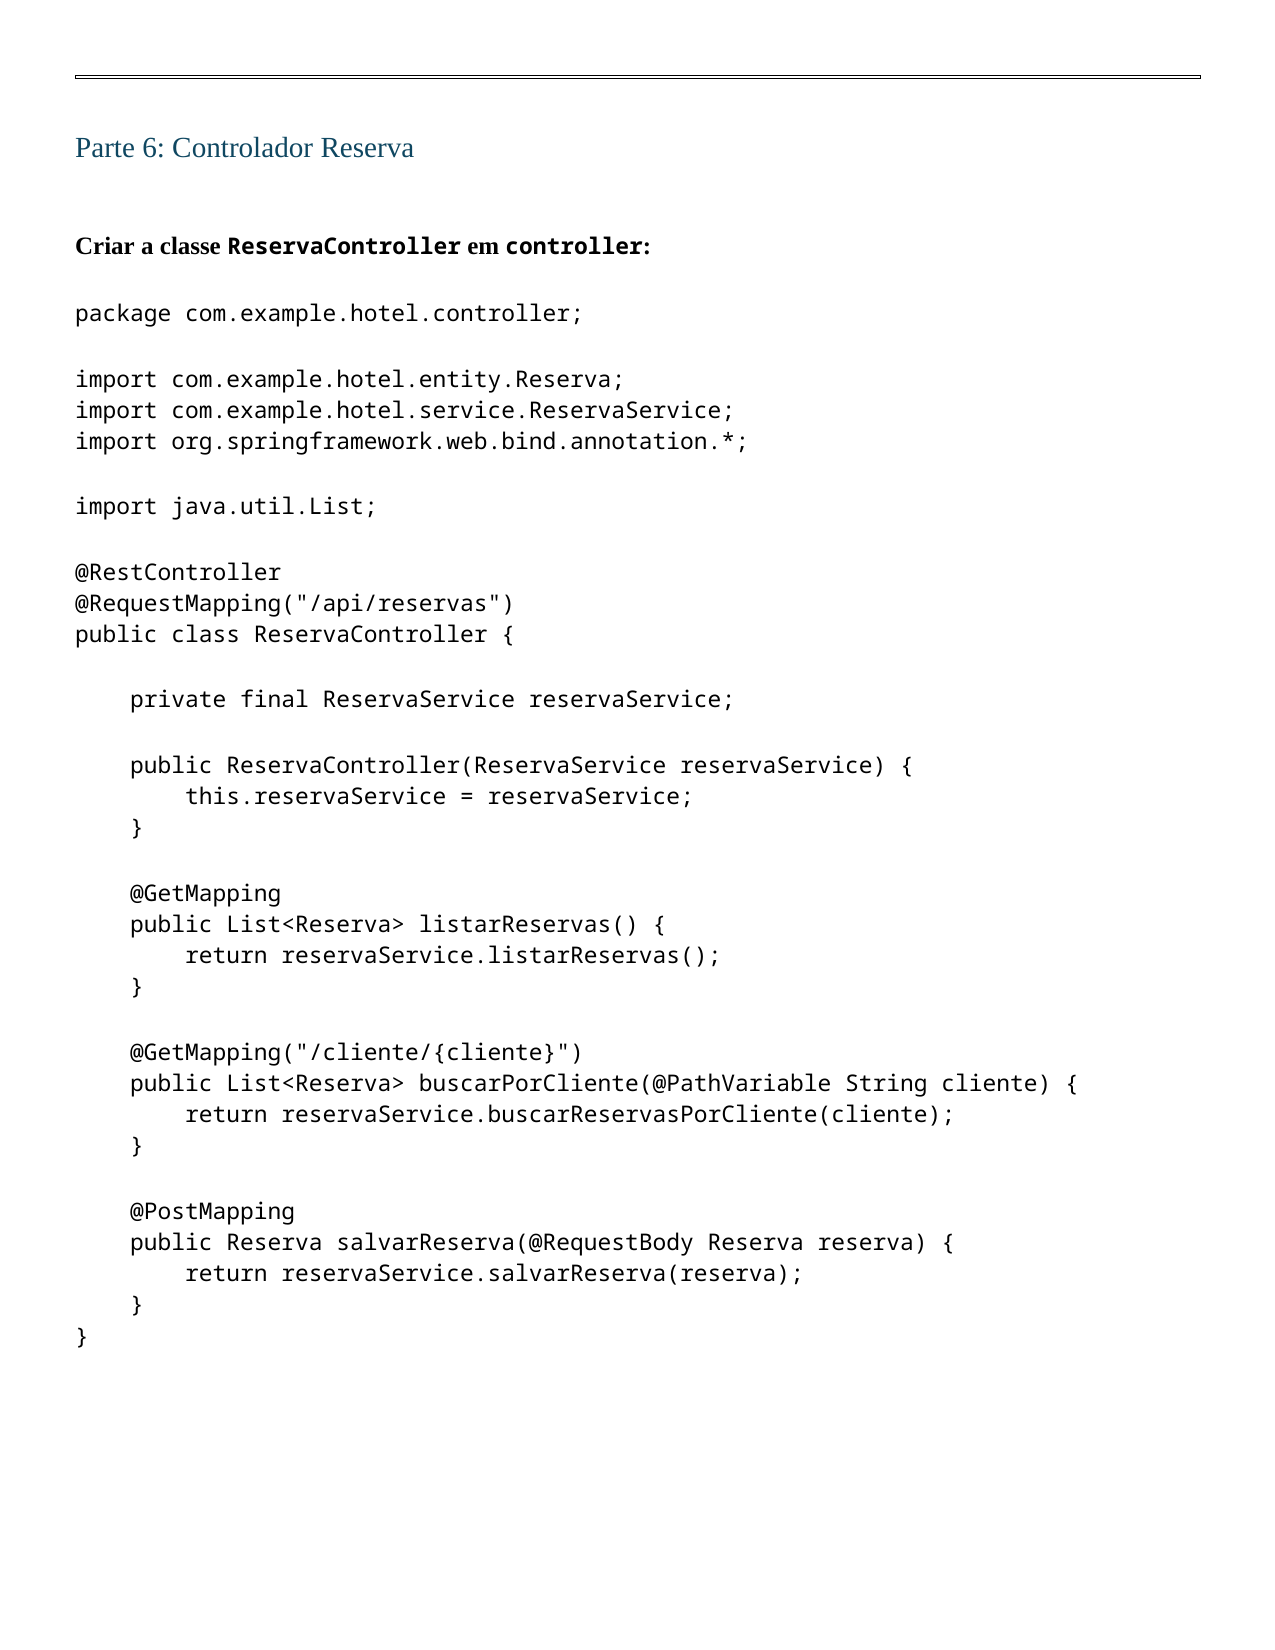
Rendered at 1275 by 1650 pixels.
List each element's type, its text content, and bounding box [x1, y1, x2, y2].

text package com.example.hotel.controller; import com.example.hotel.entity.Reserva; import com.example.hotel.service.ReservaService; import org.springframework.web.bind.annotation.*; import java.util.List; @RestController @RequestMapping("/api/reservas") public class ReservaController { private final ReservaService reservaService; public ReservaController(ReservaService reservaService) { this.reservaService = reservaService; } @GetMapping public List<Reserva> listarReservas() { return reservaService.listarReservas(); } @GetMapping("/cliente/{cliente}") public List<Reserva> buscarPorCliente(@PathVariable String cliente) { return reservaService.buscarReservasPorCliente(cliente); } @PostMapping public Reserva salvarReserva(@RequestBody Reserva reserva) { return reservaService.salvarReserva(reserva); } } [75, 297, 1200, 1351]
text Criar a classe ReservaController em controller: [75, 230, 1200, 261]
subtitle Parte 6: Controlador Reserva [75, 130, 1200, 163]
